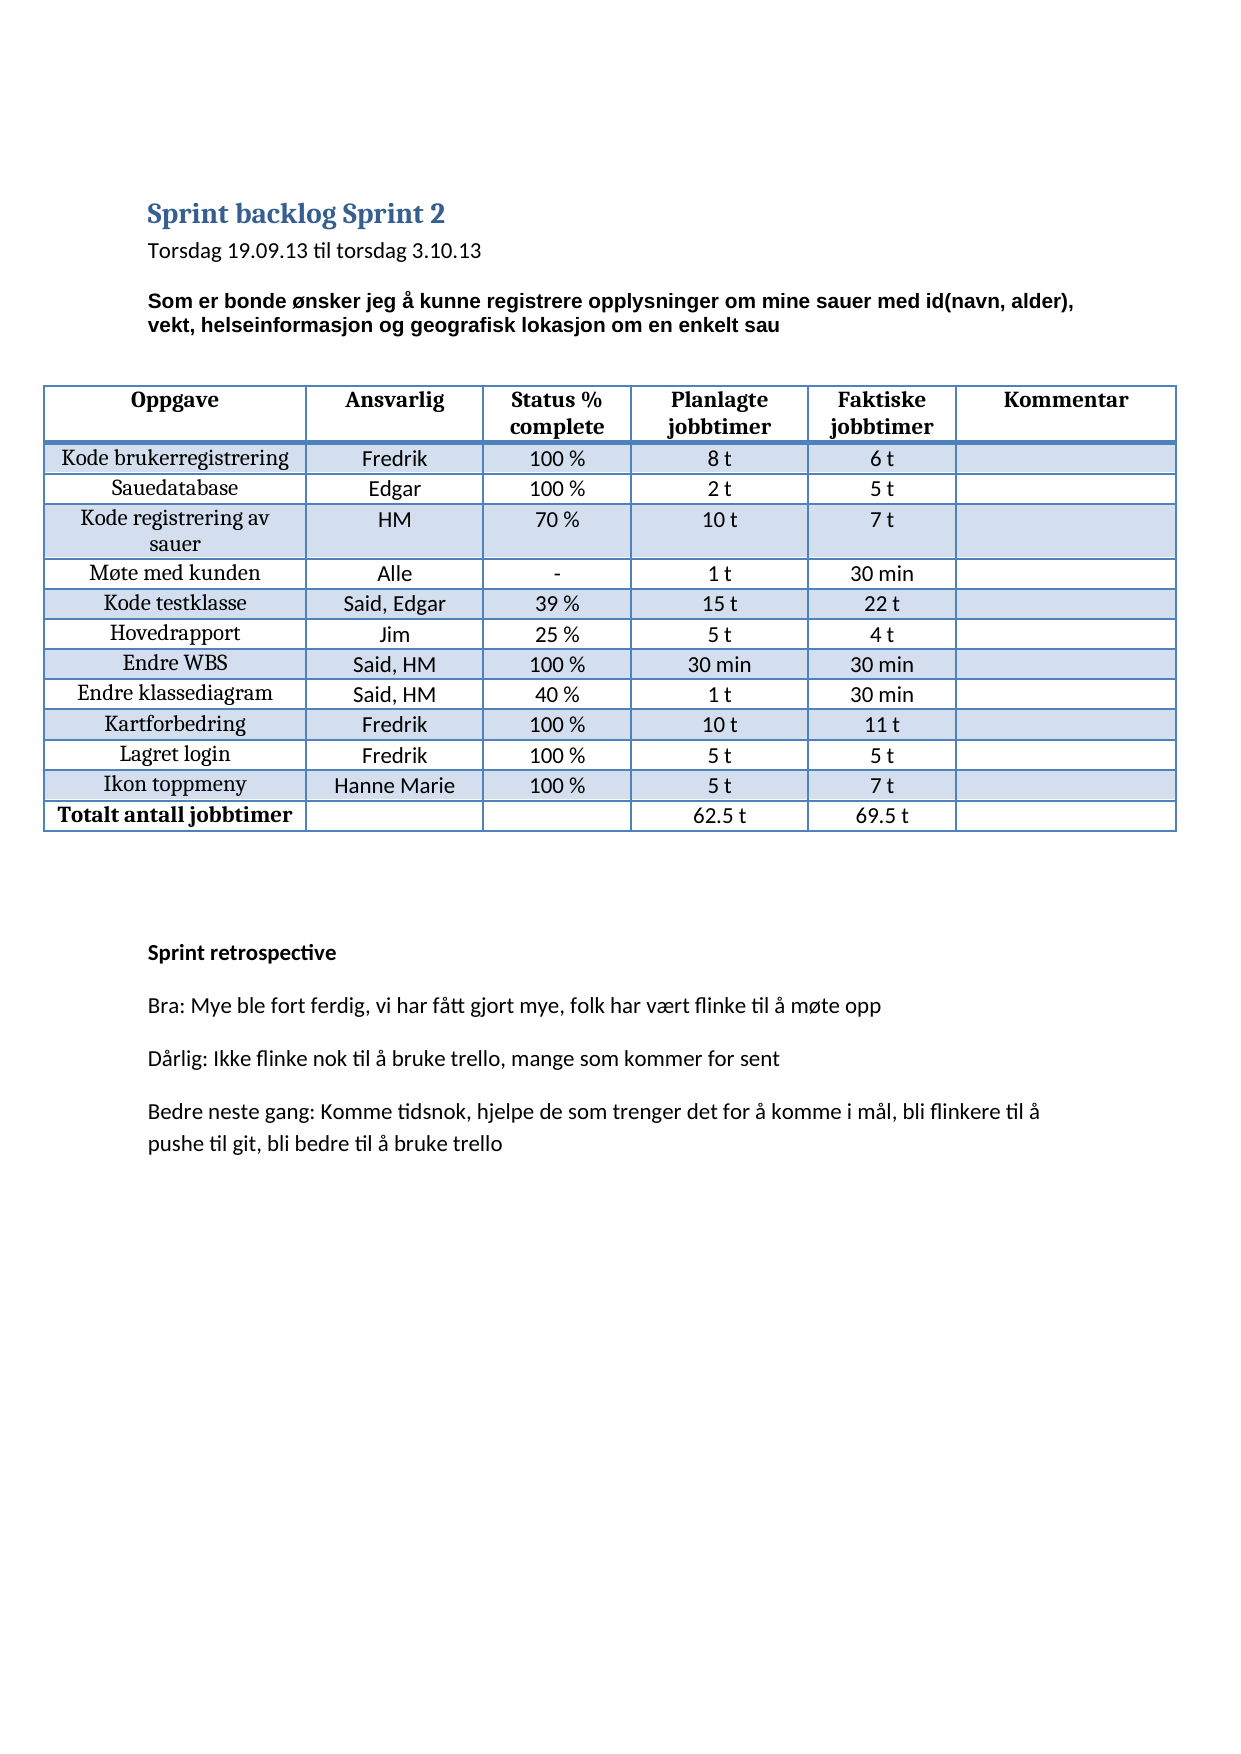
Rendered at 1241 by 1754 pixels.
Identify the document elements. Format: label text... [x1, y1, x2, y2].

table_cell Said, HM [307, 680, 482, 708]
table_cell 5 t [632, 771, 807, 799]
table_cell 6 t [809, 445, 955, 472]
table_cell 4 t [809, 620, 955, 648]
text Som er bonde ønsker jeg å kunne registrere opplysninger om mine sauer med id(navn, alder), vekt, helseinformasjon og geografisk lokasjon om en enkelt sau [148, 289, 1093, 337]
table_cell [957, 505, 1175, 557]
table_cell Hovedrapport [45, 620, 305, 648]
table_cell 100 % [484, 445, 630, 472]
table_cell [957, 802, 1175, 829]
table_cell 15 t [632, 590, 807, 618]
table_cell Endre klassediagram [45, 680, 305, 708]
table_cell 100 % [484, 475, 630, 503]
table_header Kommentar [957, 387, 1175, 440]
table_cell 10 t [632, 505, 807, 557]
table_header Faktiske jobbtimer [809, 387, 955, 440]
table_cell 7 t [809, 505, 955, 557]
table_cell HM [307, 505, 482, 557]
table_cell 8 t [632, 445, 807, 472]
table_cell Lagret login [45, 741, 305, 769]
table_header Status % complete [484, 387, 630, 440]
table_cell Said, Edgar [307, 590, 482, 618]
table_cell 10 t [632, 710, 807, 739]
table_cell 11 t [809, 710, 955, 739]
table_cell Said, HM [307, 650, 482, 678]
table_cell Fredrik [307, 445, 482, 472]
table_cell [957, 650, 1175, 678]
table_cell 40 % [484, 680, 630, 708]
table_cell 30 min [809, 680, 955, 708]
table_cell 30 min [809, 650, 955, 678]
text Bra: Mye ble fort ferdig, vi har fått gjort mye, folk har vært flinke til å møte opp [148, 991, 1093, 1019]
table_cell Hanne Marie [307, 771, 482, 799]
table_cell Kartforbedring [45, 710, 305, 739]
table_cell [957, 710, 1175, 739]
table_cell 100 % [484, 650, 630, 678]
table_cell 30 min [809, 560, 955, 587]
table_cell [957, 771, 1175, 799]
table_cell Fredrik [307, 710, 482, 739]
table_cell [957, 475, 1175, 503]
table_cell Edgar [307, 475, 482, 503]
table_cell 100 % [484, 771, 630, 799]
table_cell 1 t [632, 680, 807, 708]
table_cell 69.5 t [809, 802, 955, 829]
table_cell Jim [307, 620, 482, 648]
table_cell Møte med kunden [45, 560, 305, 587]
table_cell Fredrik [307, 741, 482, 769]
text Torsdag 19.09.13 til torsdag 3.10.13 [148, 236, 1093, 264]
table_header Planlagte jobbtimer [632, 387, 807, 440]
table_cell [307, 802, 482, 829]
table_cell 2 t [632, 475, 807, 503]
text Sprint retrospective [148, 938, 1093, 966]
table_cell [957, 560, 1175, 587]
table_cell 1 t [632, 560, 807, 587]
table_cell 22 t [809, 590, 955, 618]
table_cell Totalt antall jobbtimer [45, 802, 305, 829]
table_cell [957, 620, 1175, 648]
table_cell Kode testklasse [45, 590, 305, 618]
table_cell 70 % [484, 505, 630, 557]
table_cell 100 % [484, 741, 630, 769]
table_header Oppgave [45, 387, 305, 440]
table_cell 25 % [484, 620, 630, 648]
text Dårlig: Ikke flinke nok til å bruke trello, mange som kommer for sent [148, 1044, 1093, 1072]
table_cell [957, 445, 1175, 472]
table_cell - [484, 560, 630, 587]
table_cell [957, 590, 1175, 618]
table_cell 5 t [632, 741, 807, 769]
table_cell 39 % [484, 590, 630, 618]
table_cell Kode brukerregistrering [45, 445, 305, 472]
table_cell [957, 680, 1175, 708]
table_cell Endre WBS [45, 650, 305, 678]
table_cell 5 t [809, 741, 955, 769]
table_cell 62.5 t [632, 802, 807, 829]
table_cell 100 % [484, 710, 630, 739]
table_cell 7 t [809, 771, 955, 799]
table_cell Alle [307, 560, 482, 587]
table_header Ansvarlig [307, 387, 482, 440]
text Bedre neste gang: Komme tidsnok, hjelpe de som trenger det for å komme i mål, bli flinkere til å pushe til git, bli bedre til å bruke trello [148, 1097, 1093, 1157]
table_cell 5 t [809, 475, 955, 503]
table_cell Kode registrering av sauer [45, 505, 305, 557]
subtitle Sprint backlog Sprint 2 [148, 198, 1093, 231]
table_cell 5 t [632, 620, 807, 648]
table_cell [957, 741, 1175, 769]
table_cell Sauedatabase [45, 475, 305, 503]
table_cell Ikon toppmeny [45, 771, 305, 799]
table_cell 30 min [632, 650, 807, 678]
table_cell [484, 802, 630, 829]
